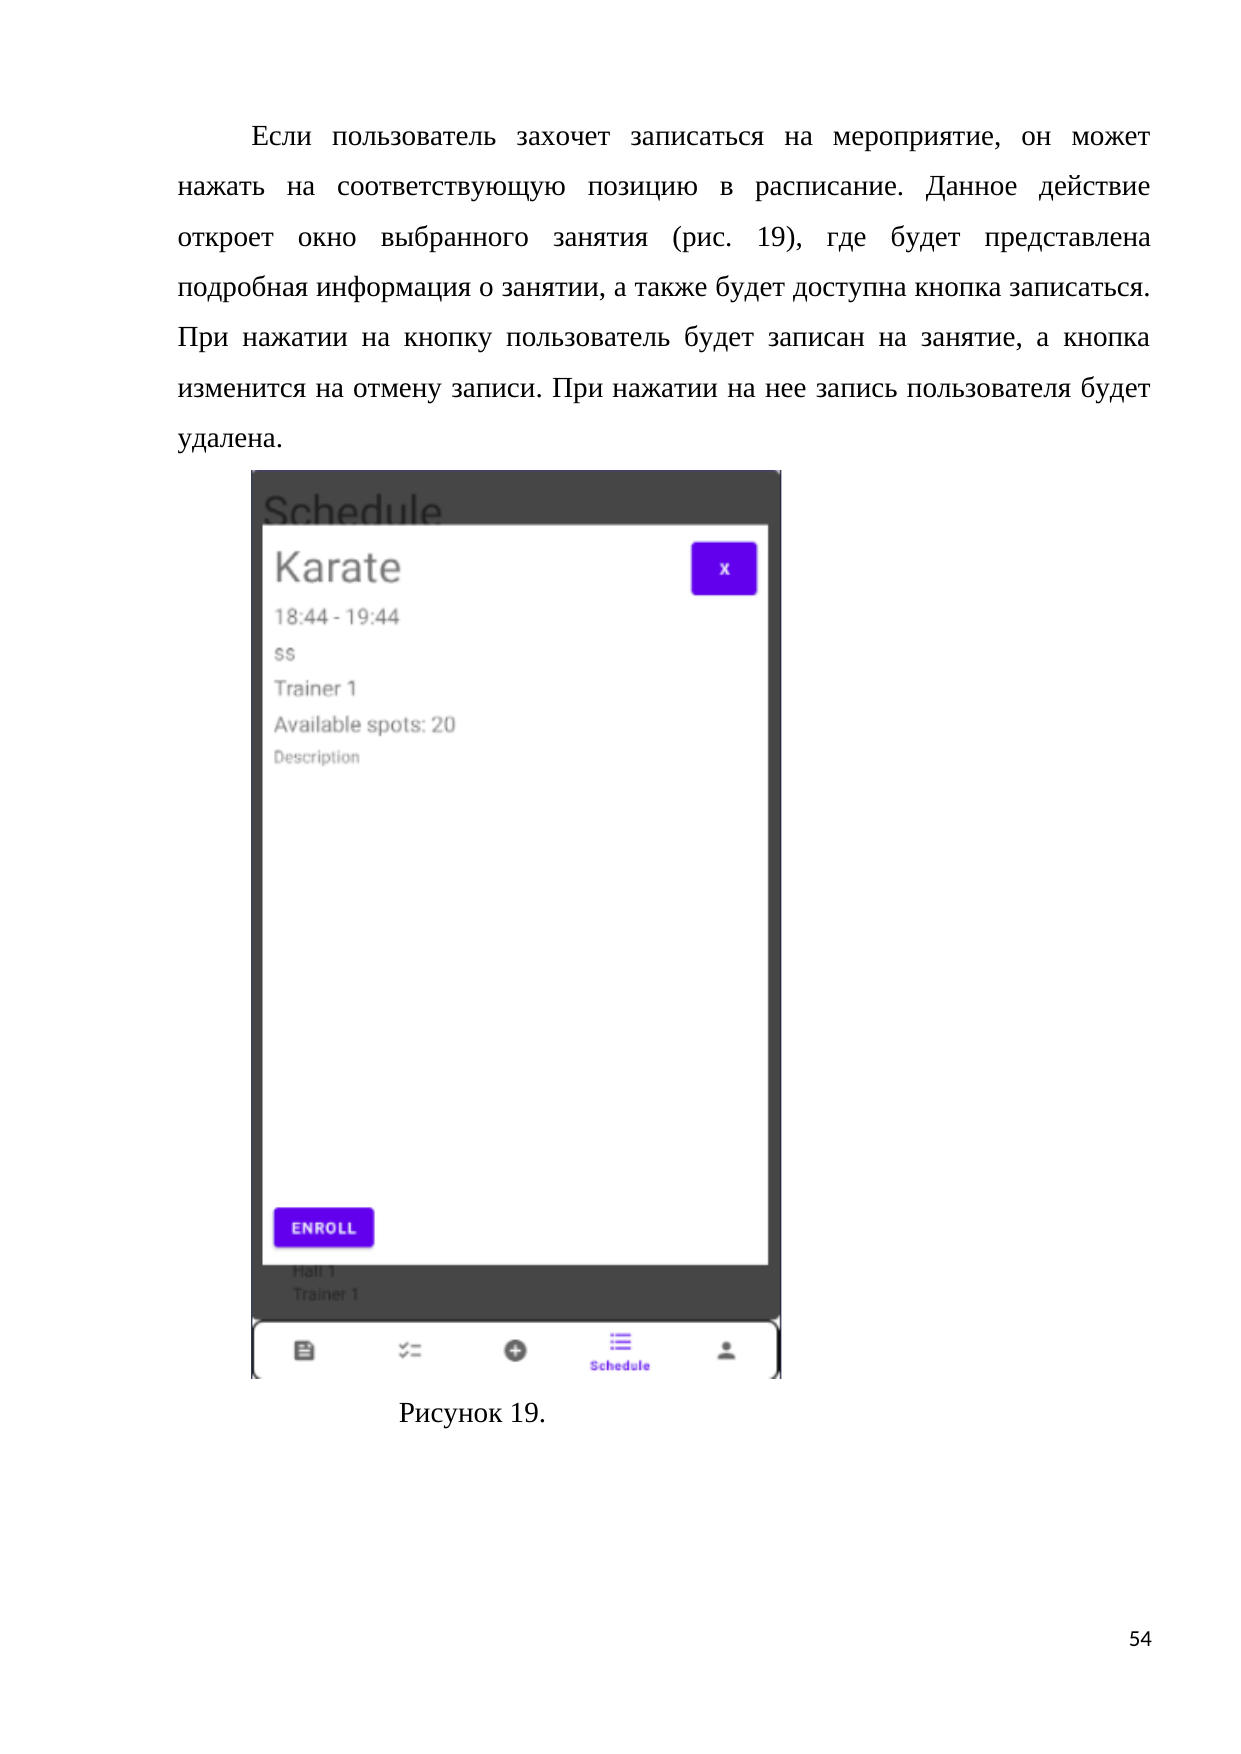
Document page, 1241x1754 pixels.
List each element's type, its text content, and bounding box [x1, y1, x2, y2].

text Рисунок 19. [177, 1395, 1152, 1429]
picture [251, 470, 782, 1379]
text Если пользователь захочет записаться на мероприятие, он может нажать на соответствующую позицию в расписание. Данное действие откроет окно выбранного занятия (рис. 19), где будет представлена подробная информация о занятии, а также будет доступна кнопка записаться. При нажатии на кнопку пользователь будет записан на занятие, а кнопка изменится на отмену записи. При нажатии на нее запись пользователя будет удалена. [177, 118, 1152, 453]
